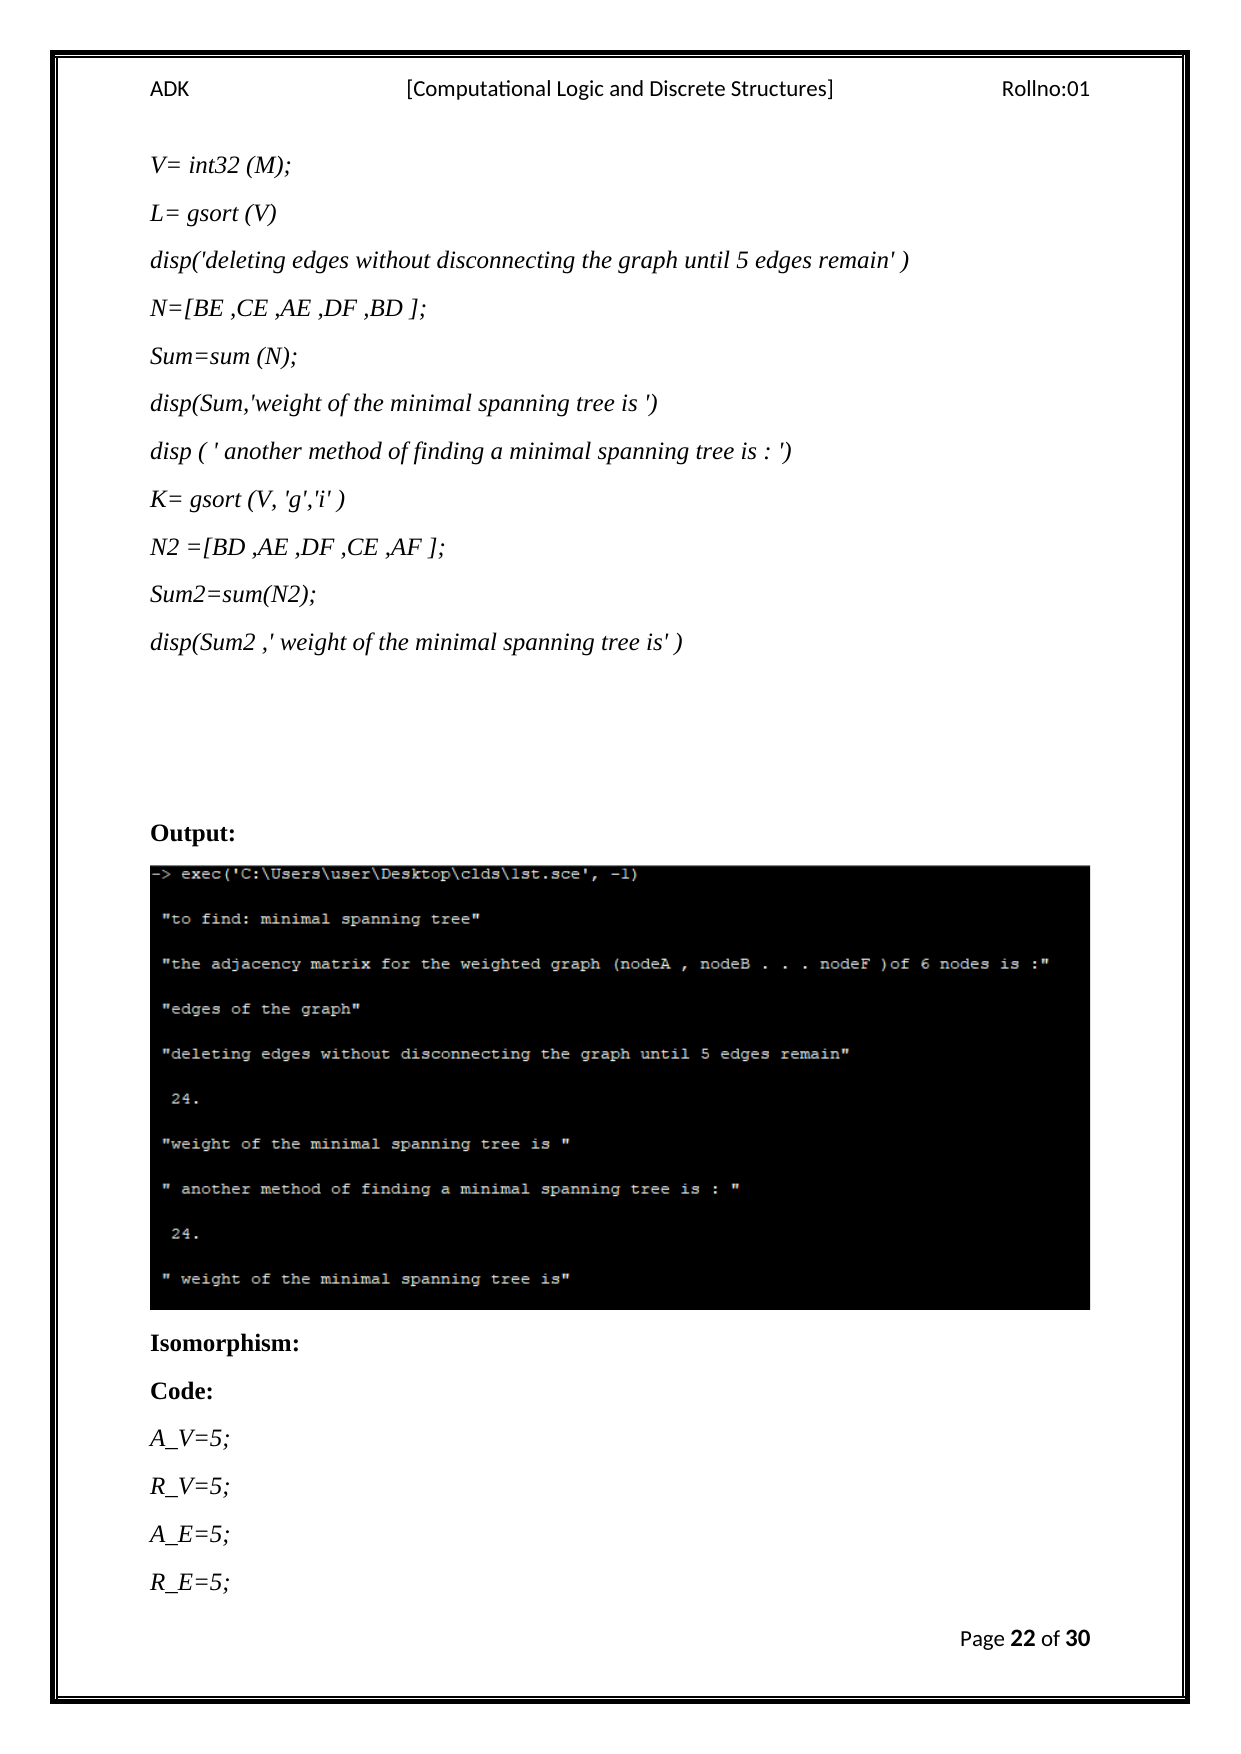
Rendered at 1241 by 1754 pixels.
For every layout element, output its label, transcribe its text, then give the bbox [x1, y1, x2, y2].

text N2 =[BD ,AE ,DF ,CE ,AF ]; [150, 532, 1090, 560]
text Sum=sum (N); [150, 341, 1090, 369]
picture [150, 865, 1091, 1310]
text V= int32 (M); [150, 150, 1090, 179]
text disp(Sum,'weight of the minimal spanning tree is ') [150, 388, 1090, 417]
text N=[BE ,CE ,AE ,DF ,BD ]; [150, 293, 1090, 322]
text R_E=5; [150, 1567, 1090, 1595]
text Sum2=sum(N2); [150, 579, 1090, 608]
text disp(Sum2 ,' weight of the minimal spanning tree is' ) [150, 627, 1090, 656]
text R_V=5; [150, 1471, 1090, 1500]
text disp ( ' another method of finding a minimal spanning tree is : ') [150, 436, 1090, 465]
text K= gsort (V, 'g','i' ) [150, 484, 1090, 513]
text A_V=5; [150, 1423, 1090, 1452]
text Output: [150, 818, 1090, 847]
text Code: [150, 1376, 1090, 1404]
text A_E=5; [150, 1519, 1090, 1548]
text L= gsort (V) [150, 198, 1090, 226]
text Isomorphism: [150, 1328, 1090, 1357]
text disp('deleting edges without disconnecting the graph until 5 edges remain' ) [150, 245, 1090, 274]
